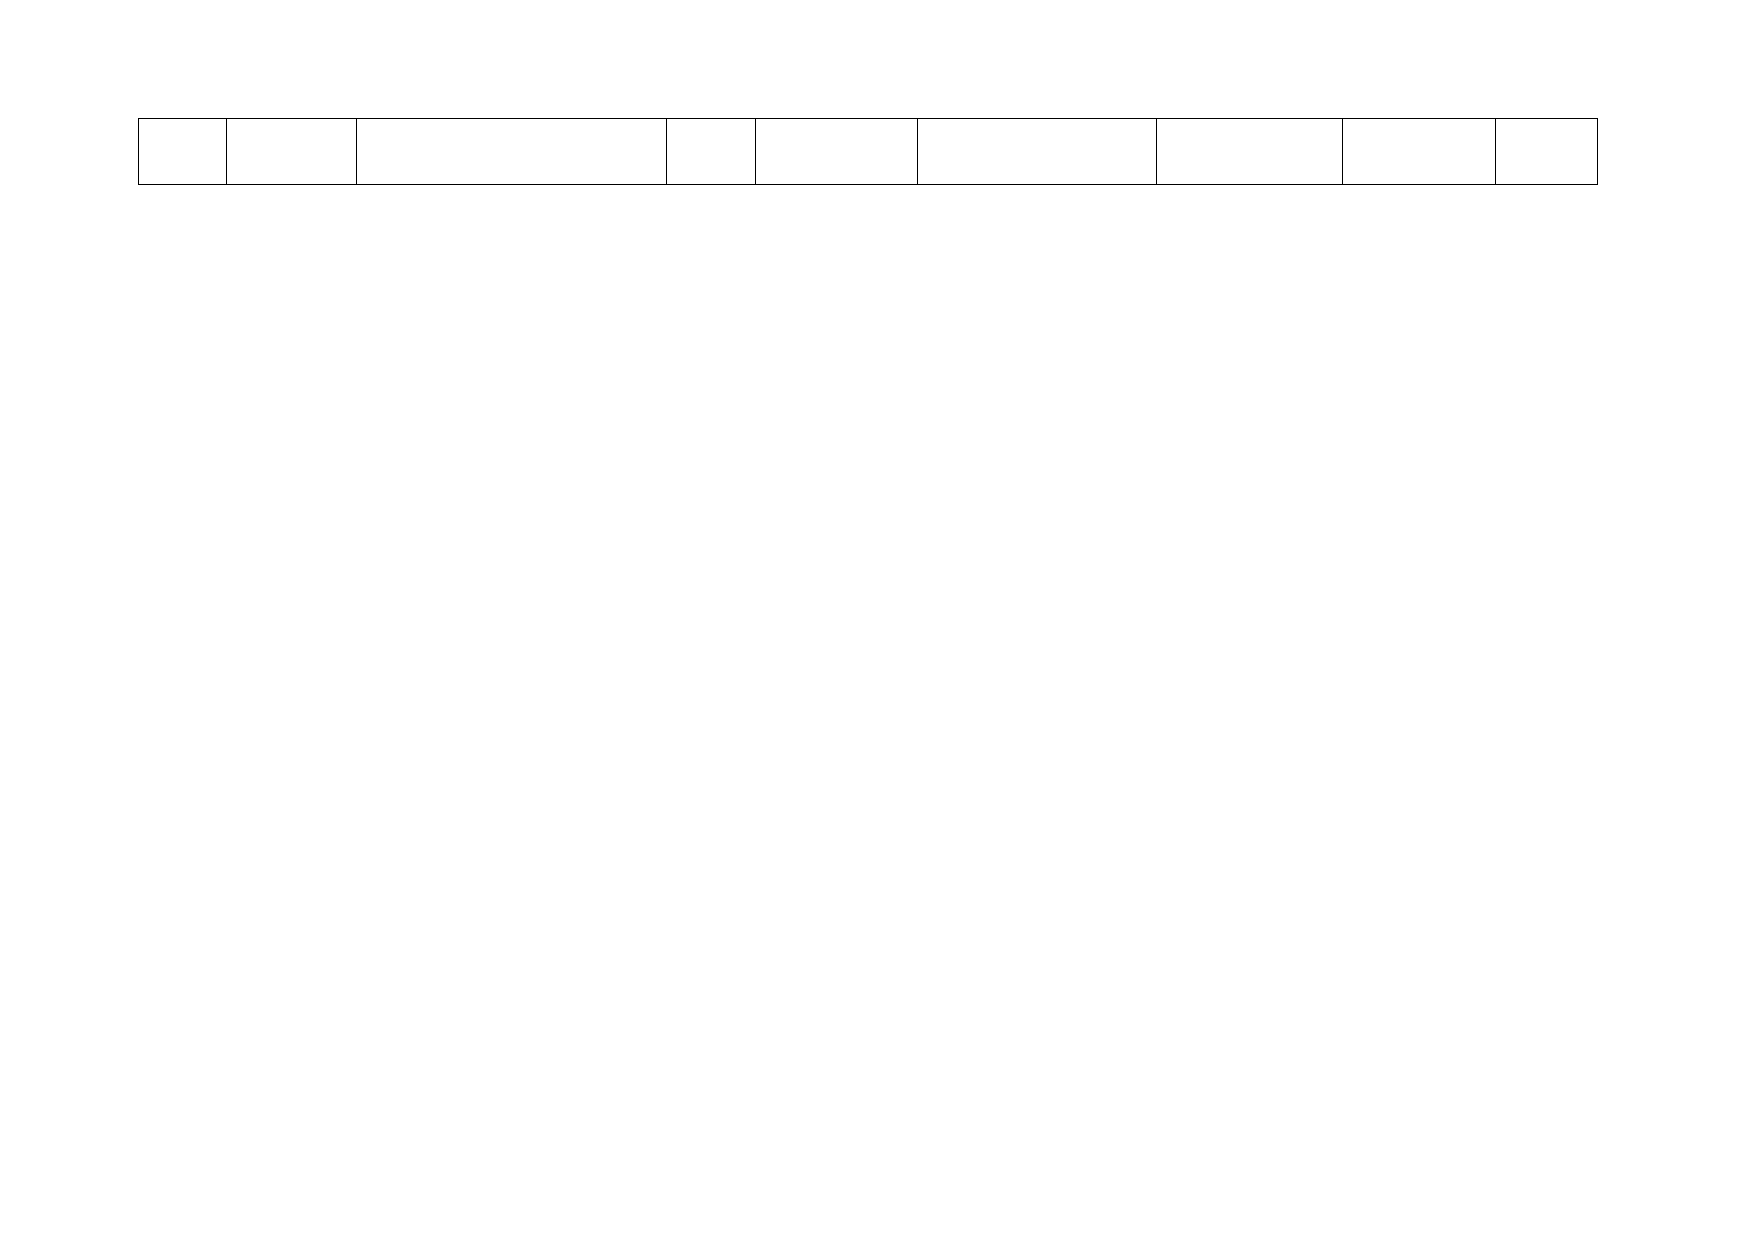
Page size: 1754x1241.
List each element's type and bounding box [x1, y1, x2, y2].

table_cell [756, 119, 917, 184]
table_cell [1157, 119, 1342, 184]
table_cell [227, 119, 356, 184]
table_cell [918, 119, 1156, 184]
table_cell [357, 119, 666, 184]
table_cell [139, 119, 226, 184]
table_cell [1496, 119, 1597, 184]
table_cell [667, 119, 755, 184]
table_cell [1343, 119, 1495, 184]
